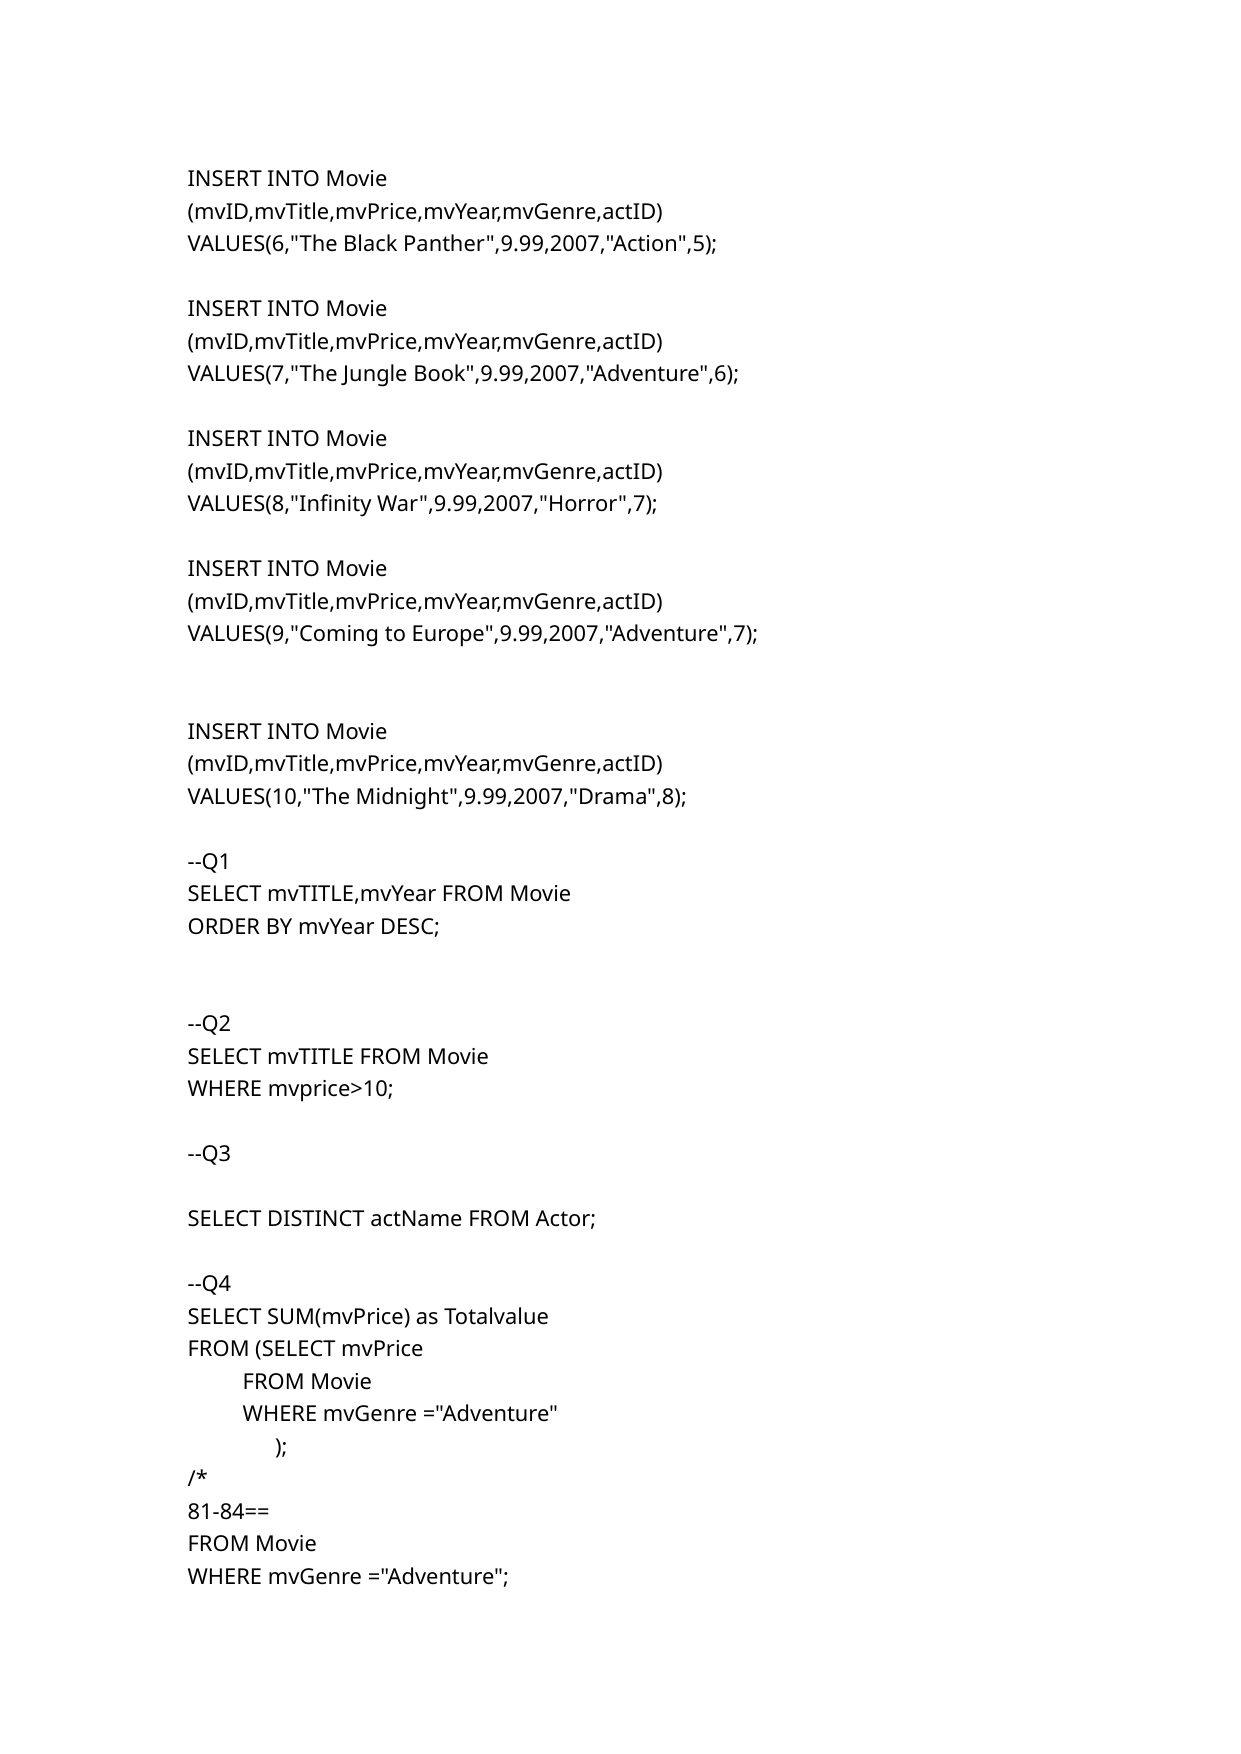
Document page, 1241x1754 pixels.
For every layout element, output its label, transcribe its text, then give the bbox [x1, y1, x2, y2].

text WHERE mvGenre ="Adventure"; [187, 1559, 1053, 1592]
text SELECT DISTINCT actName FROM Actor; [187, 1202, 1053, 1234]
text INSERT INTO Movie [187, 714, 1053, 747]
text --Q4 [187, 1267, 1053, 1299]
text INSERT INTO Movie [187, 422, 1053, 454]
text SELECT SUM(mvPrice) as Totalvalue [187, 1299, 1053, 1332]
text SELECT mvTITLE FROM Movie [187, 1039, 1053, 1072]
text FROM Movie [187, 1364, 1053, 1397]
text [187, 324, 1053, 357]
text VALUES(10,"The Midnight",9.99,2007,"Drama",8); [187, 779, 1053, 812]
text SELECT mvTITLE,mvYear FROM Movie [187, 877, 1053, 909]
text /* [187, 1462, 1053, 1494]
text VALUES(9,"Coming to Europe",9.99,2007,"Adventure",7); [187, 617, 1053, 649]
text --Q1 [187, 844, 1053, 877]
text WHERE mvGenre ="Adventure" [187, 1397, 1053, 1429]
text ORDER BY mvYear DESC; [187, 909, 1053, 942]
text INSERT INTO Movie [187, 162, 1053, 194]
text FROM (SELECT mvPrice [187, 1332, 1053, 1364]
text 81-84== [187, 1494, 1053, 1527]
text INSERT INTO Movie [187, 552, 1053, 584]
text (mvID,mvTitle,mvPrice,mvYear,mvGenre,actID) [187, 747, 1053, 779]
text (mvID,mvTitle,mvPrice,mvYear,mvGenre,actID) [187, 584, 1053, 617]
text VALUES(7,"The Jungle Book",9.99,2007,"Adventure",6); [187, 357, 1053, 389]
text WHERE mvprice>10; [187, 1072, 1053, 1104]
text FROM Movie [187, 1527, 1053, 1559]
text --Q3 [187, 1137, 1053, 1169]
text VALUES(8,"Infinity War",9.99,2007,"Horror",7); [187, 487, 1053, 519]
text INSERT INTO Movie [187, 292, 1053, 324]
text ); [187, 1429, 1053, 1462]
text VALUES(6,"The Black Panther",9.99,2007,"Action",5); [187, 227, 1053, 259]
text --Q2 [187, 1007, 1053, 1039]
text (mvID,mvTitle,mvPrice,mvYear,mvGenre,actID) [187, 454, 1053, 487]
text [187, 194, 1053, 227]
